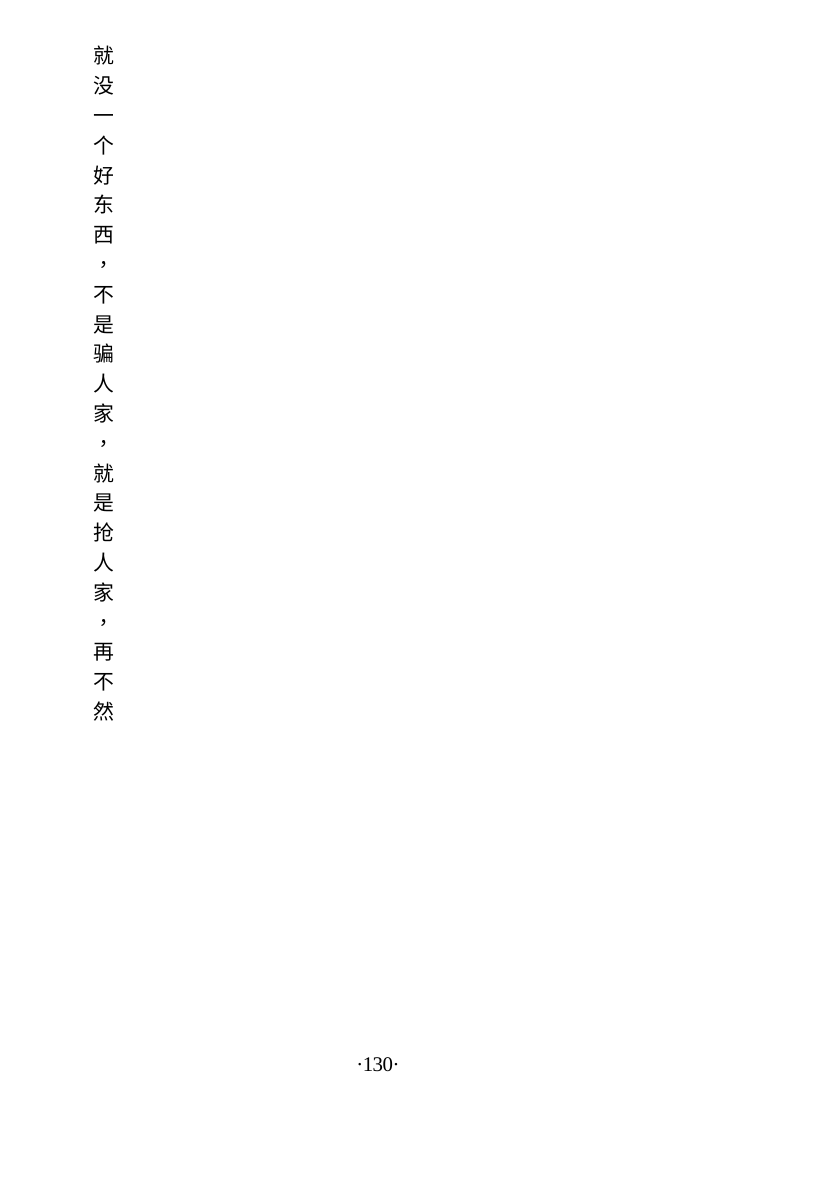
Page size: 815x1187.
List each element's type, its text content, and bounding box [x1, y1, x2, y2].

text 官 (有他说的，没有人家辩的)规矩人!你们玩马戏的 就没一个好东西，不是骗人家，就是抢人家，再不然 [55, 42, 112, 726]
